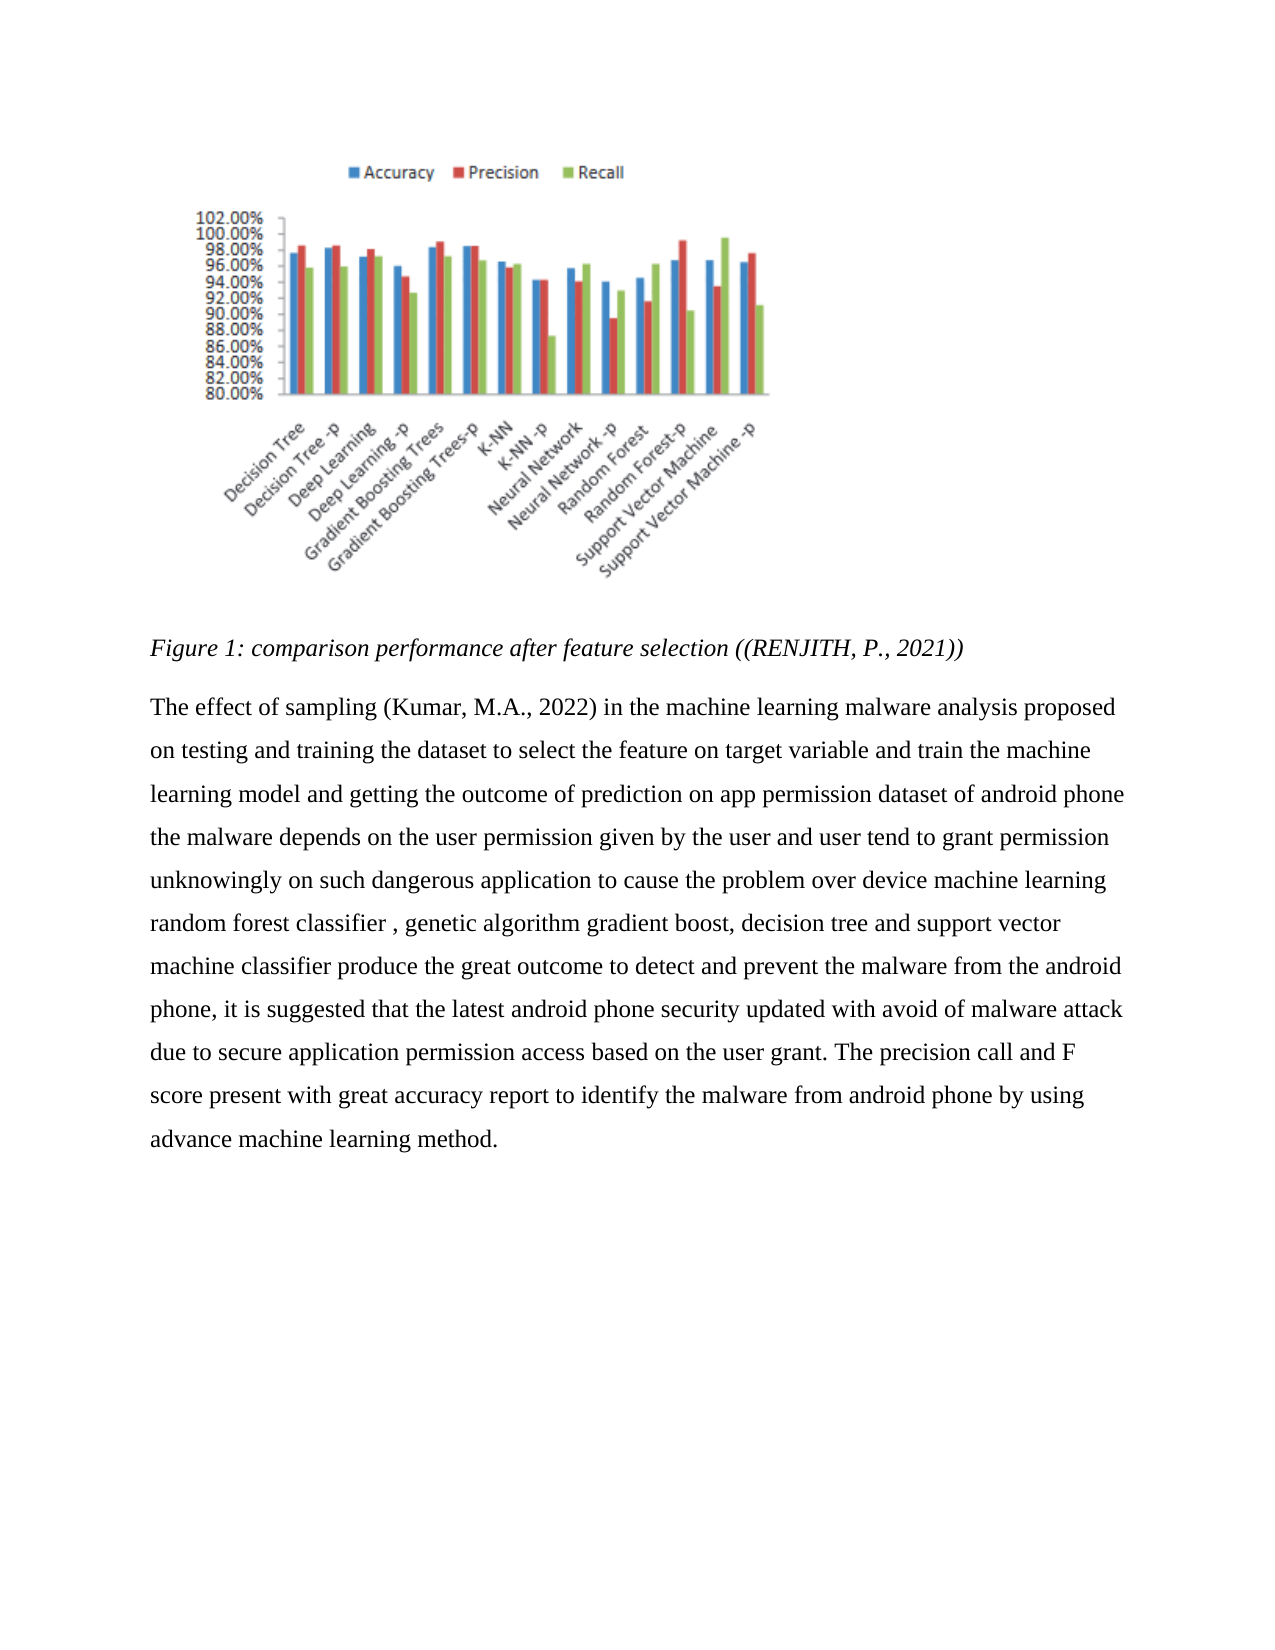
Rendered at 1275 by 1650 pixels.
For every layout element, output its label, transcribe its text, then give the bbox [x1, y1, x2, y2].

picture [150, 150, 805, 602]
text The effect of sampling (Kumar, M.A., 2022) in the machine learning malware analysis proposed on testing and training the dataset to select the feature on target variable and train the machine learning model and getting the outcome of prediction on app permission dataset of android phone the malware depends on the user permission given by the user and user tend to grant permission unknowingly on such dangerous application to cause the problem over device machine learning random forest classifier , genetic algorithm gradient boost, decision tree and support vector machine classifier produce the great outcome to detect and prevent the malware from the android phone, it is suggested that the latest android phone security updated with avoid of malware attack due to secure application permission access based on the user grant. The precision call and F score present with great accuracy report to identify the malware from android phone by using advance machine learning method. [150, 692, 1125, 1152]
text Figure 1: comparison performance after feature selection ((RENJITH, P., 2021)) [150, 633, 1125, 661]
